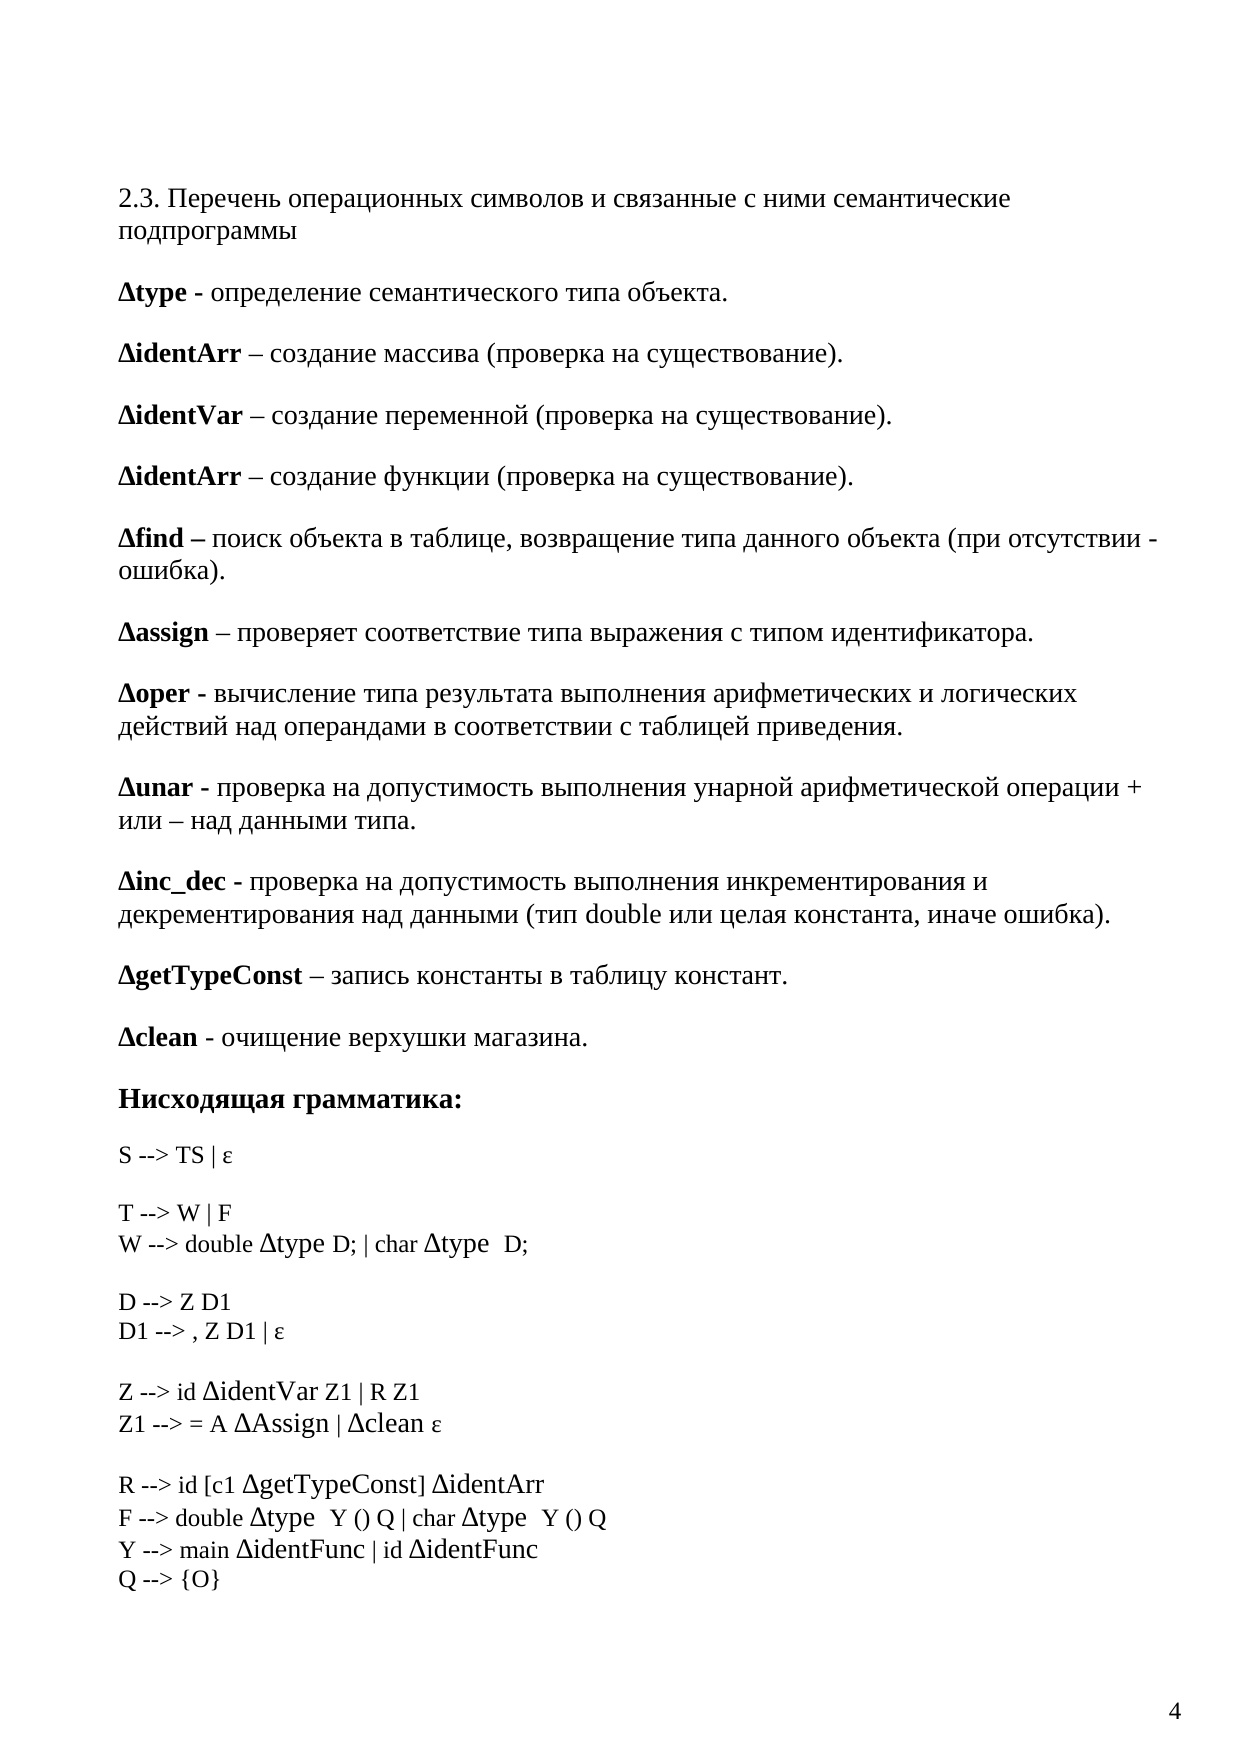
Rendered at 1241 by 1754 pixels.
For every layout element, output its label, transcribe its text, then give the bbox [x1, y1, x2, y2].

text ∆unar - проверка на допустимость выполнения унарной арифметической операции + или – над данными типа. [118, 771, 1181, 835]
text ∆oper - вычисление типа результата выполнения арифметических и логических действий над операндами в соответствии с таблицей приведения. [118, 677, 1181, 741]
text ∆assign – проверяет соответствие типа выражения с типом идентификатора. [118, 615, 1181, 647]
text ∆find – поиск объекта в таблице, возвращение типа данного объекта (при отсутствии - ошибка). [118, 521, 1181, 586]
text Q --> {O} [118, 1564, 1181, 1593]
text ∆clean - очищение верхушки магазина. [118, 1020, 1181, 1052]
text ∆identVar – создание переменной (проверка на существование). [118, 398, 1181, 430]
text Нисходящая грамматика: [118, 1082, 1181, 1115]
text D1 --> , Z D1 | ε [118, 1316, 1181, 1345]
text ∆type - определение семантического типа объекта. [118, 275, 1181, 307]
text D --> Z D1 [118, 1287, 1181, 1316]
text T --> W | F [118, 1198, 1181, 1226]
text Z1 --> = A ∆Assign | ∆clean ε [118, 1406, 1181, 1438]
text ∆getTypeConst – запись константы в таблицу констант. [118, 958, 1181, 991]
text W --> double ∆type D; | char ∆type D; [118, 1226, 1181, 1259]
text R --> id [c1 ∆getTypeConst] ∆identArr [118, 1467, 1181, 1500]
text Z --> id ∆identVar Z1 | R Z1 [118, 1374, 1181, 1406]
text 2.3. Перечень операционных символов и связанные с ними семантические подпрограммы [118, 181, 1181, 246]
text Y --> main ∆identFunc | id ∆identFunc [118, 1532, 1181, 1564]
text S --> TS | ε [118, 1140, 1181, 1169]
text ∆identArr – создание функции (проверка на существование). [118, 459, 1181, 492]
text ∆inc_dec - проверка на допустимость выполнения инкрементирования и декрементирования над данными (тип double или целая константа, иначе ошибка). [118, 864, 1181, 929]
text F --> double ∆type Y () Q | char ∆type Y () Q [118, 1500, 1181, 1532]
text ∆identArr – создание массива (проверка на существование). [118, 336, 1181, 369]
